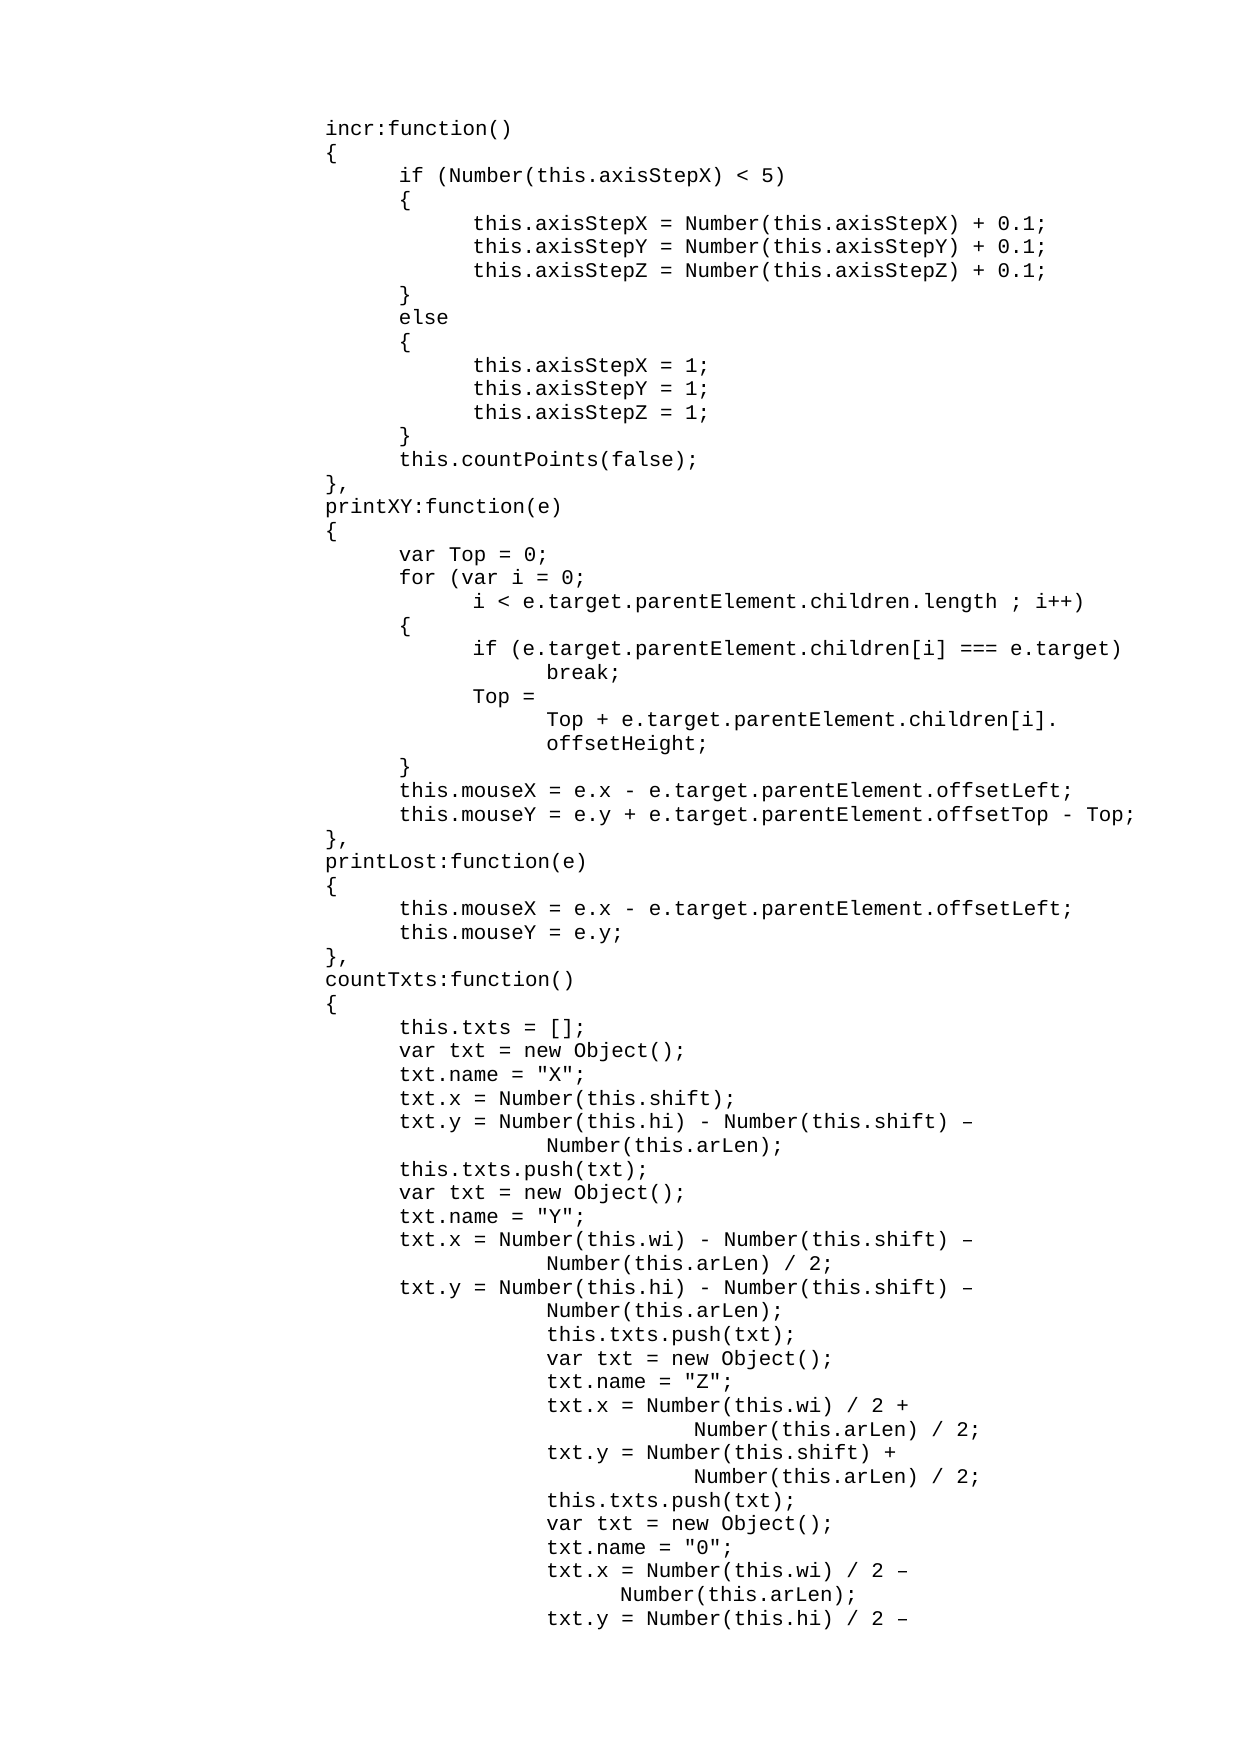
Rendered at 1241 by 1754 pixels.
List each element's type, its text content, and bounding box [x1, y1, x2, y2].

text Number(this.arLen); [546, 1584, 1152, 1608]
text incr:function() [251, 118, 1152, 142]
text for (var i = 0; [177, 567, 1152, 591]
text this.axisStepX = 1; [177, 354, 1152, 378]
text } [177, 284, 1152, 307]
text }, [177, 946, 1152, 969]
text txt.name = "Y"; [177, 1206, 1152, 1229]
text this.txts = []; [177, 1017, 1152, 1040]
text this.mouseY = e.y + e.target.parentElement.offsetTop - Top; [177, 804, 1152, 827]
text txt.y = Number(this.hi) - Number(this.shift) – [177, 1277, 1152, 1300]
text if (e.target.parentElement.children[i] === e.target) [177, 638, 1152, 662]
text txt.y = Number(this.hi) / 2 – [472, 1608, 1152, 1631]
text txt.name = "Z"; [177, 1371, 1152, 1395]
text this.axisStepY = Number(this.axisStepY) + 0.1; [177, 236, 1152, 260]
text txt.x = Number(this.shift); [177, 1088, 1152, 1111]
text txt.y = Number(this.hi) - Number(this.shift) – [177, 1111, 1152, 1135]
text offsetHeight; [472, 733, 1152, 757]
text Number(this.arLen); [472, 1300, 1152, 1324]
text if (Number(this.axisStepX) < 5) [177, 165, 1152, 189]
text this.txts.push(txt); [177, 1489, 1152, 1513]
text Number(this.arLen); [472, 1135, 1152, 1158]
text { [177, 520, 1152, 544]
text this.txts.push(txt); [177, 1158, 1152, 1182]
text { [177, 189, 1152, 213]
text { [177, 142, 1152, 165]
text var txt = new Object(); [177, 1348, 1152, 1371]
text txt.name = "0"; [177, 1537, 1152, 1561]
text var Top = 0; [177, 544, 1152, 567]
text var txt = new Object(); [177, 1040, 1152, 1064]
text }, [177, 473, 1152, 496]
text i < e.target.parentElement.children.length ; i++) [398, 591, 1152, 615]
text Top = [177, 686, 1152, 709]
text txt.name = "X"; [177, 1064, 1152, 1088]
text { [177, 615, 1152, 638]
text countTxts:function() [177, 969, 1152, 993]
text Number(this.arLen) / 2; [620, 1419, 1152, 1442]
text printXY:function(e) [177, 496, 1152, 520]
text Top + e.target.parentElement.children[i]. [472, 709, 1152, 733]
text Number(this.arLen) / 2; [472, 1253, 1152, 1277]
text txt.x = Number(this.wi) - Number(this.shift) – [177, 1229, 1152, 1253]
text txt.x = Number(this.wi) / 2 – [177, 1561, 1152, 1584]
text var txt = new Object(); [177, 1182, 1152, 1206]
text txt.x = Number(this.wi) / 2 + [177, 1395, 1152, 1419]
text else [177, 307, 1152, 331]
text this.mouseX = e.x - e.target.parentElement.offsetLeft; [177, 780, 1152, 804]
text this.axisStepZ = Number(this.axisStepZ) + 0.1; [177, 260, 1152, 284]
text this.txts.push(txt); [177, 1324, 1152, 1348]
text }, [177, 827, 1152, 851]
text this.axisStepX = Number(this.axisStepX) + 0.1; [177, 213, 1152, 236]
text this.countPoints(false); [177, 449, 1152, 473]
text break; [472, 662, 1152, 686]
text { [177, 875, 1152, 898]
text Number(this.arLen) / 2; [620, 1466, 1152, 1489]
text } [177, 757, 1152, 780]
text this.axisStepZ = 1; } [177, 402, 1152, 449]
text this.axisStepY = 1; [177, 378, 1152, 402]
text printLost:function(e) [177, 851, 1152, 875]
text var txt = new Object(); [177, 1513, 1152, 1537]
text this.mouseX = e.x - e.target.parentElement.offsetLeft; [177, 898, 1152, 922]
text txt.y = Number(this.shift) + [177, 1442, 1152, 1466]
text { [177, 331, 1152, 354]
text this.mouseY = e.y; [177, 922, 1152, 946]
text { [177, 993, 1152, 1017]
